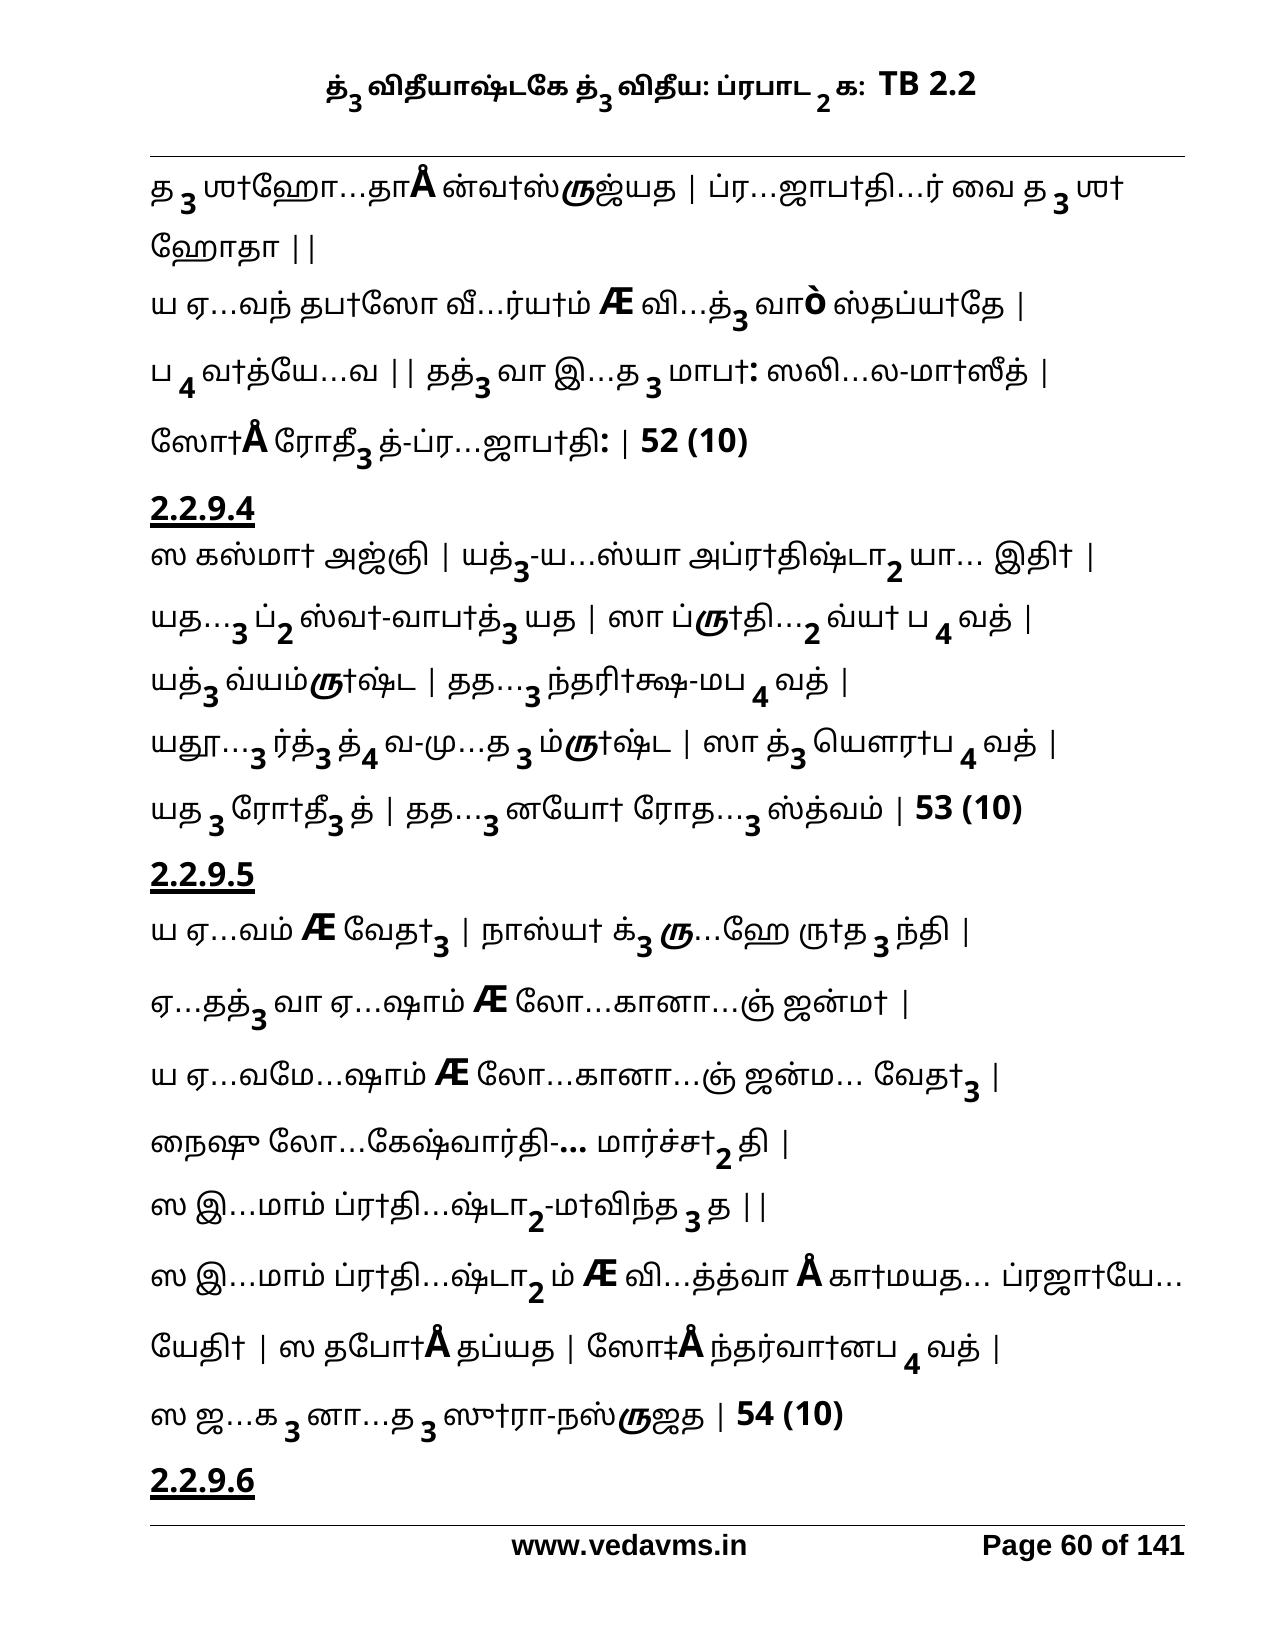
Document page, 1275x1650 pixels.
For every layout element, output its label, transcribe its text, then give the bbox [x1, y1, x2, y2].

text 2.2.9.4 [150, 484, 1185, 530]
text ஏ…தத்3வா ஏ…ஷாம் Æலோ…கானா…ஞ் ஜன்ம† | [150, 973, 1185, 1038]
text ய ஏ…வம் Æவேத†3 | நாஸ்ய† க்3ரு…ஹே ரு†த3ந்தி | [150, 901, 1185, 966]
text யதூ…3ர்த்3த்4வ-மு…த3ம்ரு†ஷ்ட | ஸா த்3யௌர†ப4வத் | [150, 721, 1185, 778]
text ஸ ஜ…க3னா…த3ஸு†ரா-நஸ்ருஜத | 54 (10) [150, 1389, 1185, 1451]
text 2.2.9.5 [150, 851, 1185, 896]
text 2.2.9.6 [150, 1457, 1185, 1502]
text நைஷு லோ…கேஷ்வார்தி-… மார்ச்ச†2தி | ஸ இ…மாம் ப்ர†தி…ஷ்டா2-ம†விந்த3த || [150, 1117, 1185, 1241]
text யத3ரோ†தீ3த் | தத…3னயோ† ரோத…3ஸ்த்வம் | 53 (10) [150, 783, 1185, 844]
text ய ஏ…வமே…ஷாம் Æலோ…கானா…ஞ் ஜன்ம… வேத†3 | [150, 1045, 1185, 1111]
text ஸ இ…மாம் ப்ர†தி…ஷ்டா2ம் Æவி…த்த்வா Åகா†மயத… ப்ரஜா†யே…யேதி† | ஸ தபோ†Åதப்யத | ஸோ‡Åந்தர்வா†னப4வத் | [150, 1246, 1185, 1383]
text ஸ கஸ்மா† அஜ்ஞி | யத்3-ய…ஸ்யா அப்ர†திஷ்டா2யா… இதி† | யத…3ப்2ஸ்வ†-வாப†த்3யத | ஸா ப்ரு†தி…2வ்ய† ப4வத் | யத்3வ்யம்ரு†ஷ்ட | தத…3ந்தரி†க்ஷ-மப4வத் | [150, 534, 1185, 716]
